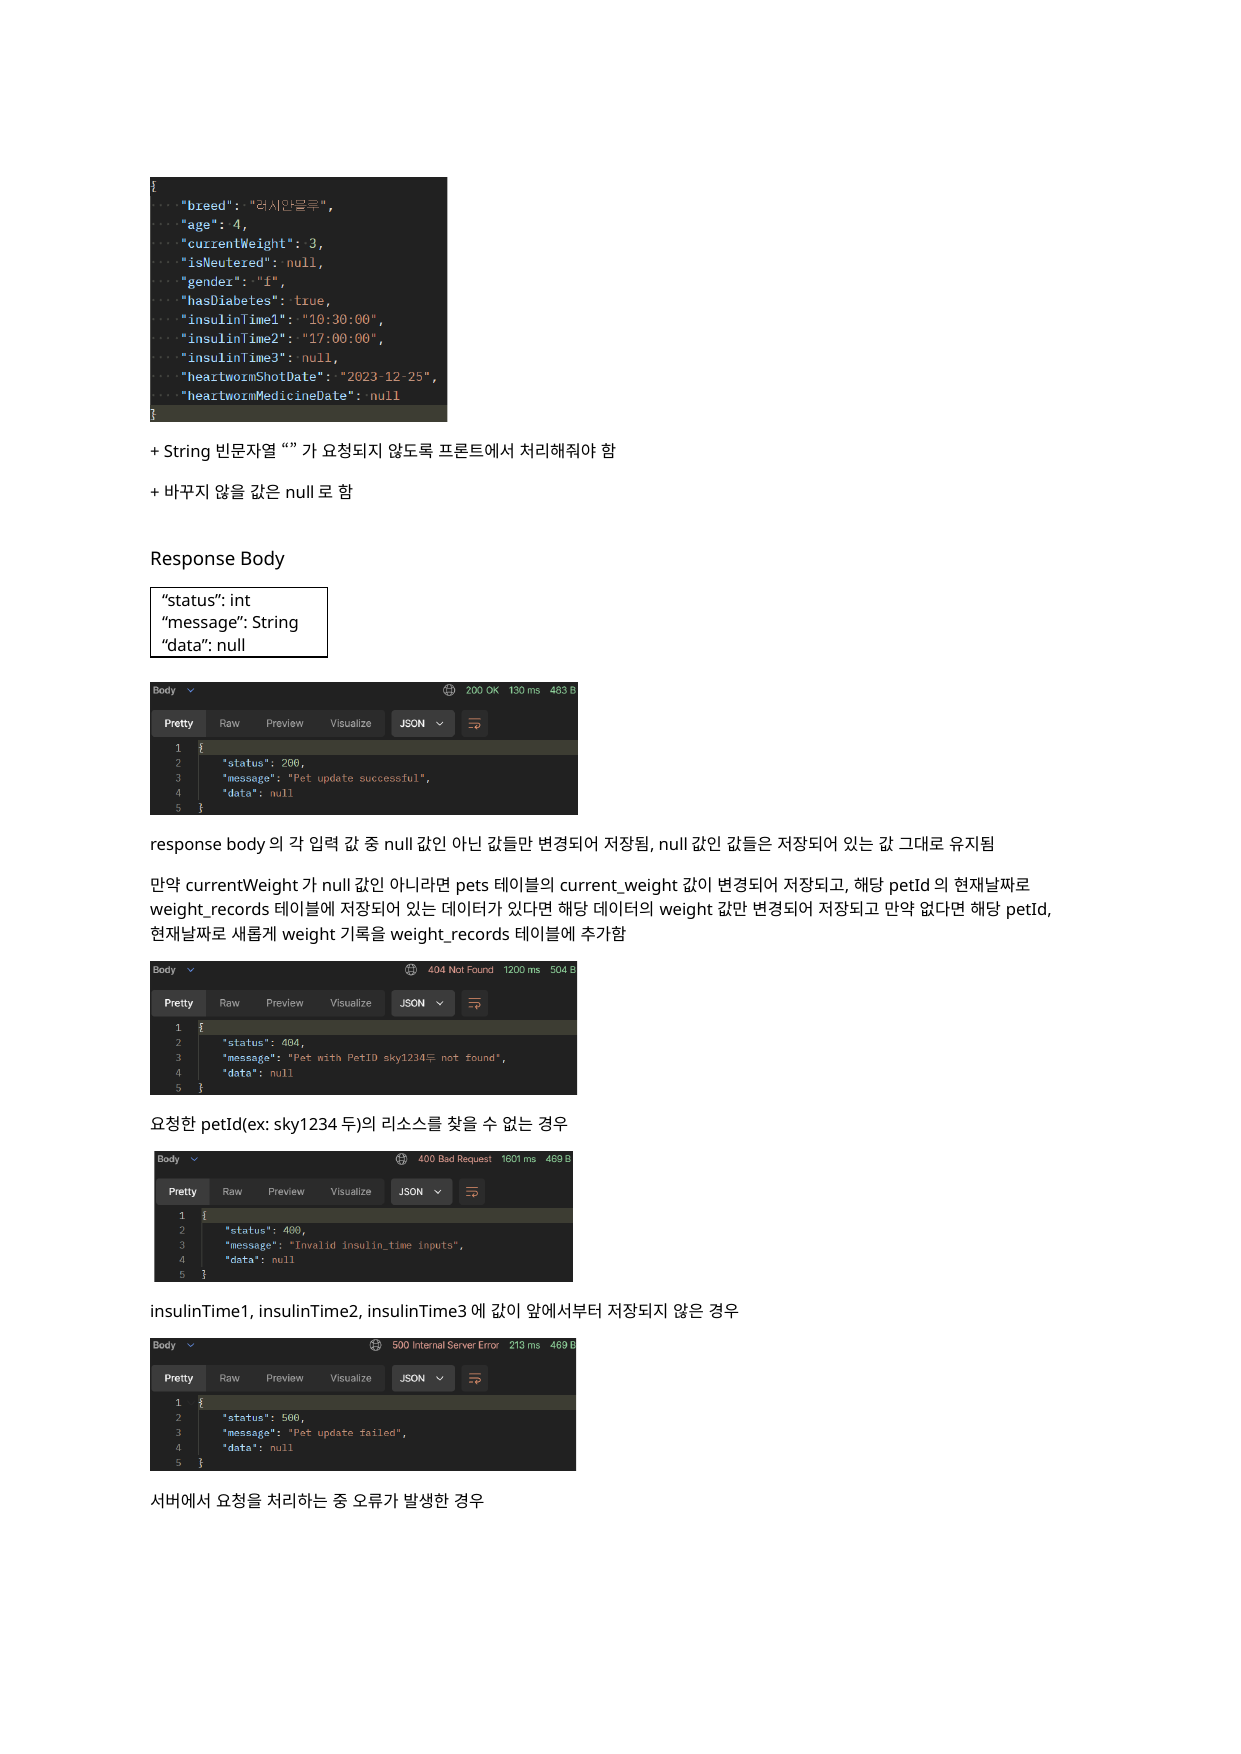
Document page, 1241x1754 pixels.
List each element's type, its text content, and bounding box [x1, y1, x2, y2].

text response body의 각 입력 값 중 null값인 아닌 값들만 변경되어 저장됨, null값인 값들은 저장되어 있는 값 그대로 유지됨 [150, 831, 1090, 856]
table_header “status”: int “message”: String “data”: null [151, 588, 327, 656]
text 서버에서 요청을 처리하는 중 오류가 발생한 경우 [150, 1488, 1090, 1512]
picture [150, 177, 448, 422]
picture [154, 1151, 573, 1282]
picture [150, 682, 578, 815]
text Response Body [150, 545, 1090, 571]
text + 바꾸지 않을 값은 null로 함 [150, 479, 1090, 503]
text 요청한 petId(ex: sky1234두)의 리소스를 찾을 수 없는 경우 [150, 1111, 1090, 1135]
picture [150, 1338, 577, 1471]
text insulinTime1, insulinTime2, insulinTime3에 값이 앞에서부터 저장되지 않은 경우 [150, 1298, 1090, 1322]
text + String 빈문자열 “” 가 요청되지 않도록 프론트에서 처리해줘야 함 [150, 438, 1090, 462]
picture [150, 961, 578, 1095]
text 만약 currentWeight가 null값인 아니라면 pets 테이블의 current_weight 값이 변경되어 저장되고, 해당 petId의 현재날짜로 weight_records 테이블에 저장되어 있는 데이터가 있다면 해당 데이터의 weight 값만 변경되어 저장되고 만약 없다면 해당 petId, 현재날짜로 새롭게 weight 기록을 weight_records 테이블에 추가함 [150, 872, 1090, 945]
